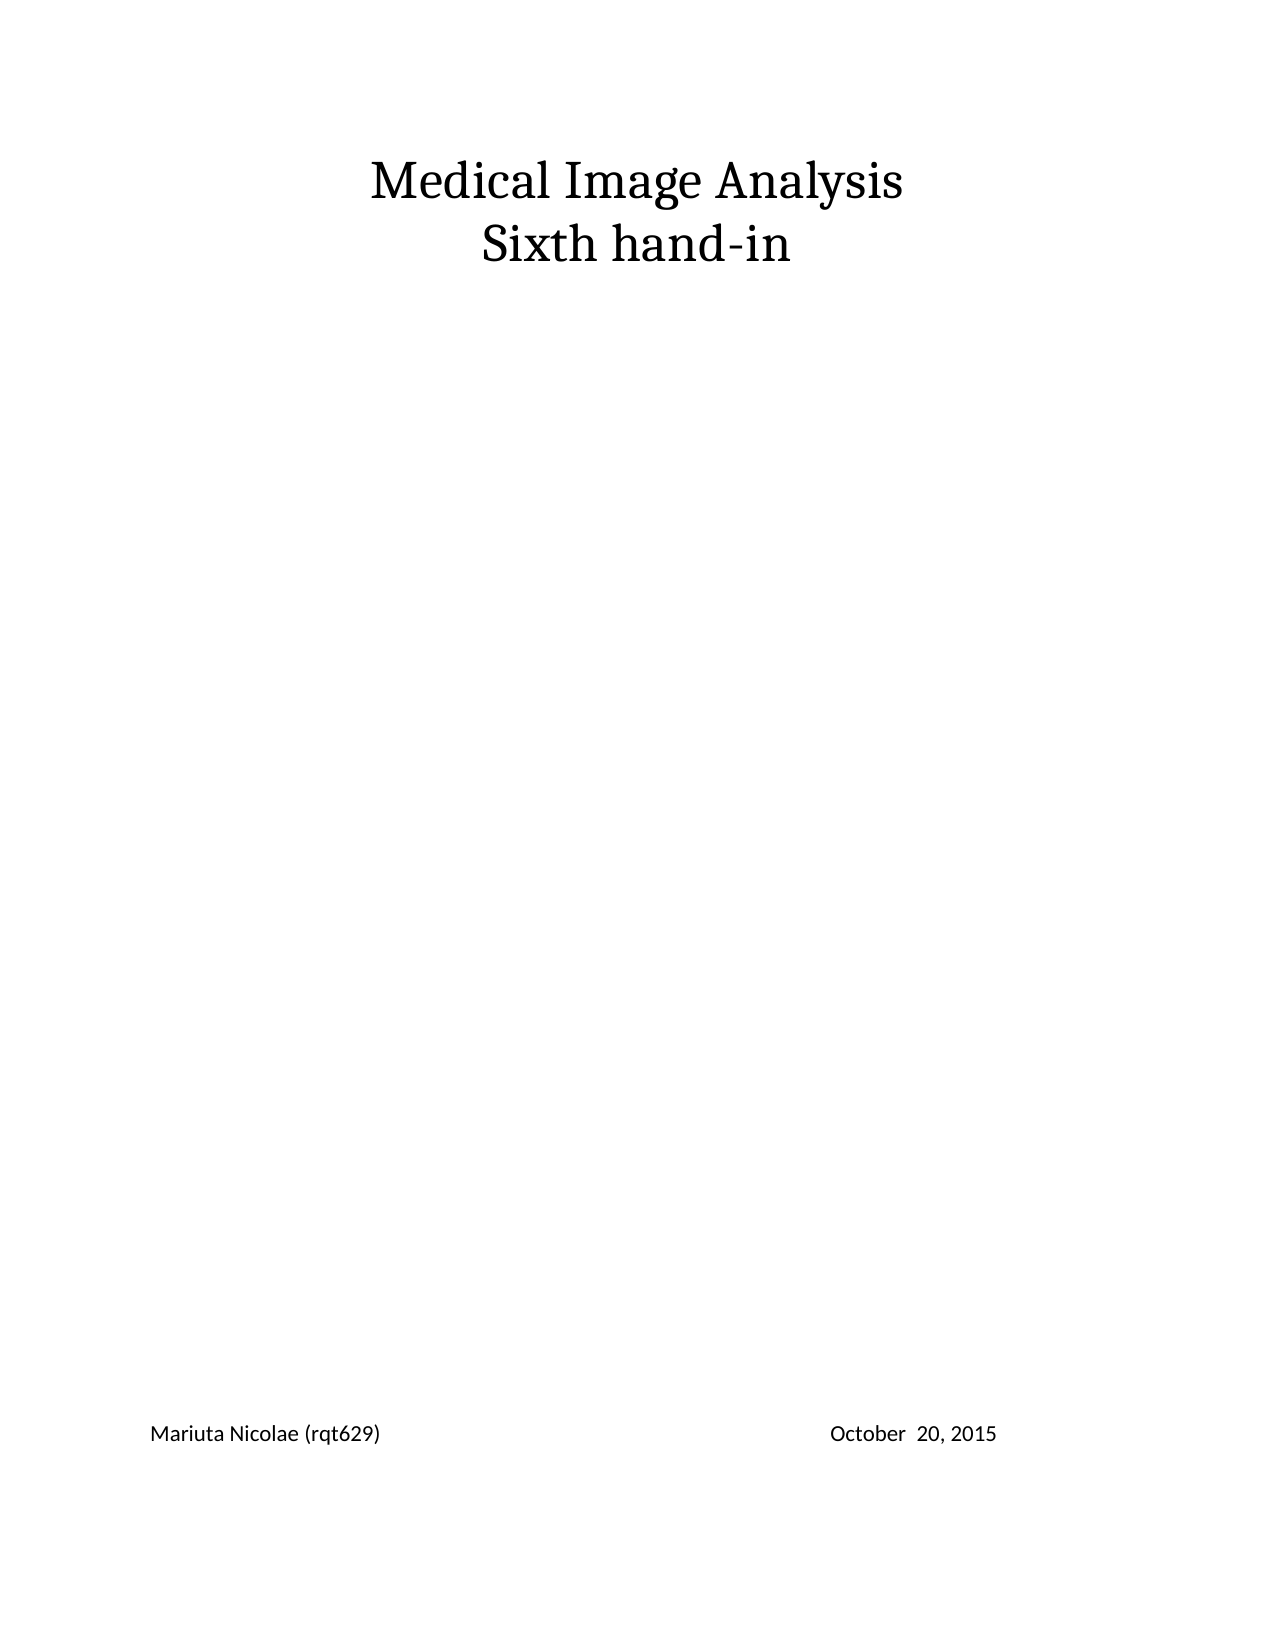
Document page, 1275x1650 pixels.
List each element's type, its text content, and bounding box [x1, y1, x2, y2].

title Sixth hand-in [150, 212, 1125, 274]
title Medical Image Analysis [150, 150, 1125, 212]
text Mariuta Nicolae (rqt629) October 20, 2015 [150, 1419, 1125, 1447]
